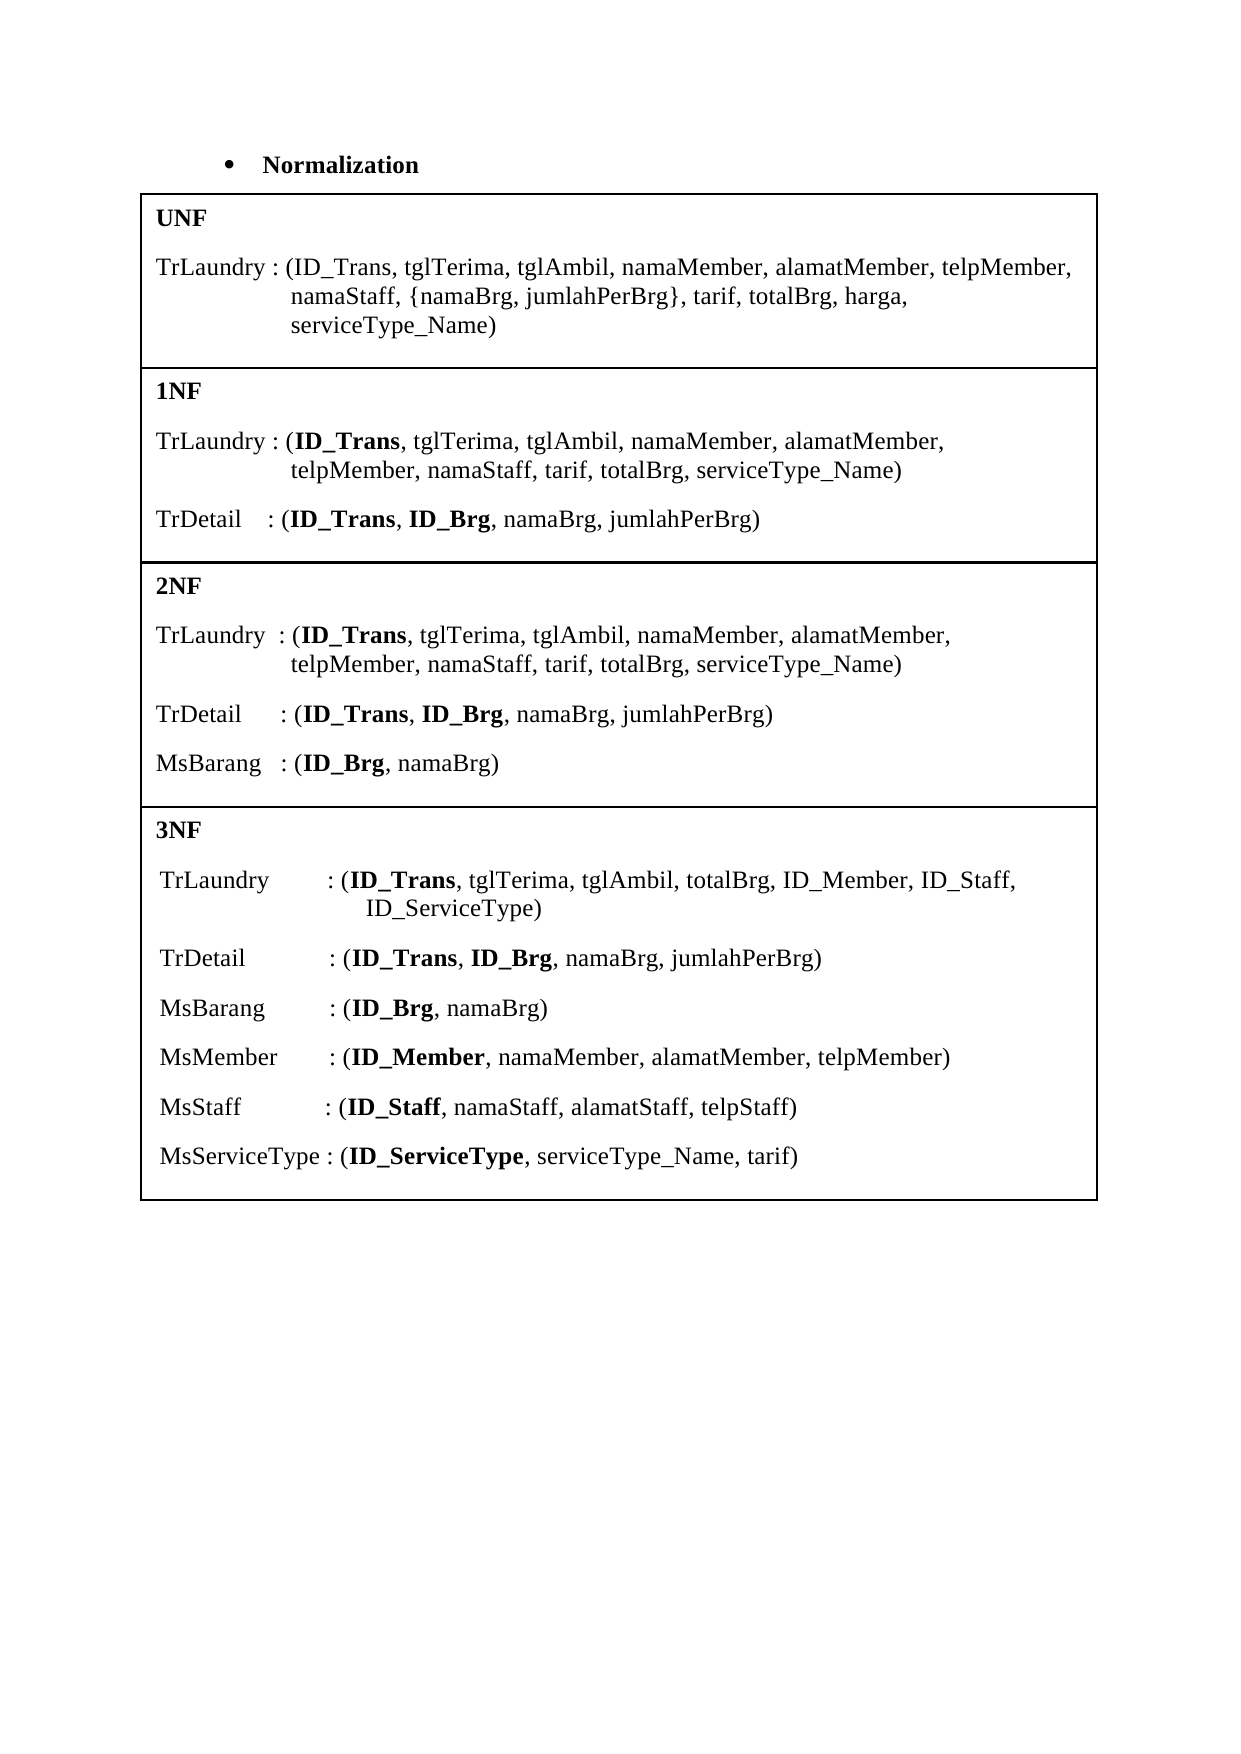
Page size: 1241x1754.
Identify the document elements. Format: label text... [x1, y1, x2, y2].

table_cell 1NF TrLaundry : (ID_Trans, tglTerima, tglAmbil, namaMember, alamatMember, telpMember, namaStaff, tarif, totalBrg, serviceType_Name) TrDetail : (ID_Trans, ID_Brg, namaBrg, jumlahPerBrg) [142, 369, 1096, 561]
table_header UNF TrLaundry : (ID_Trans, tglTerima, tglAmbil, namaMember, alamatMember, telpMember, namaStaff, {namaBrg, jumlahPerBrg}, tarif, totalBrg, harga, serviceType_Name) [142, 195, 1096, 367]
list Normalization [225, 150, 1090, 179]
table_cell 2NF TrLaundry : (ID_Trans, tglTerima, tglAmbil, namaMember, alamatMember, telpMember, namaStaff, tarif, totalBrg, serviceType_Name) TrDetail : (ID_Trans, ID_Brg, namaBrg, jumlahPerBrg) MsBarang : (ID_Brg, namaBrg) [142, 564, 1096, 806]
table_cell 3NF TrLaundry : (ID_Trans, tglTerima, tglAmbil, totalBrg, ID_Member, ID_Staff, ID_ServiceType) TrDetail : (ID_Trans, ID_Brg, namaBrg, jumlahPerBrg) MsBarang : (ID_Brg, namaBrg) MsMember : (ID_Member, namaMember, alamatMember, telpMember) MsStaff : (ID_Staff, namaStaff, alamatStaff, telpStaff) MsServiceType : (ID_ServiceType, serviceType_Name, tarif) [142, 808, 1096, 1198]
